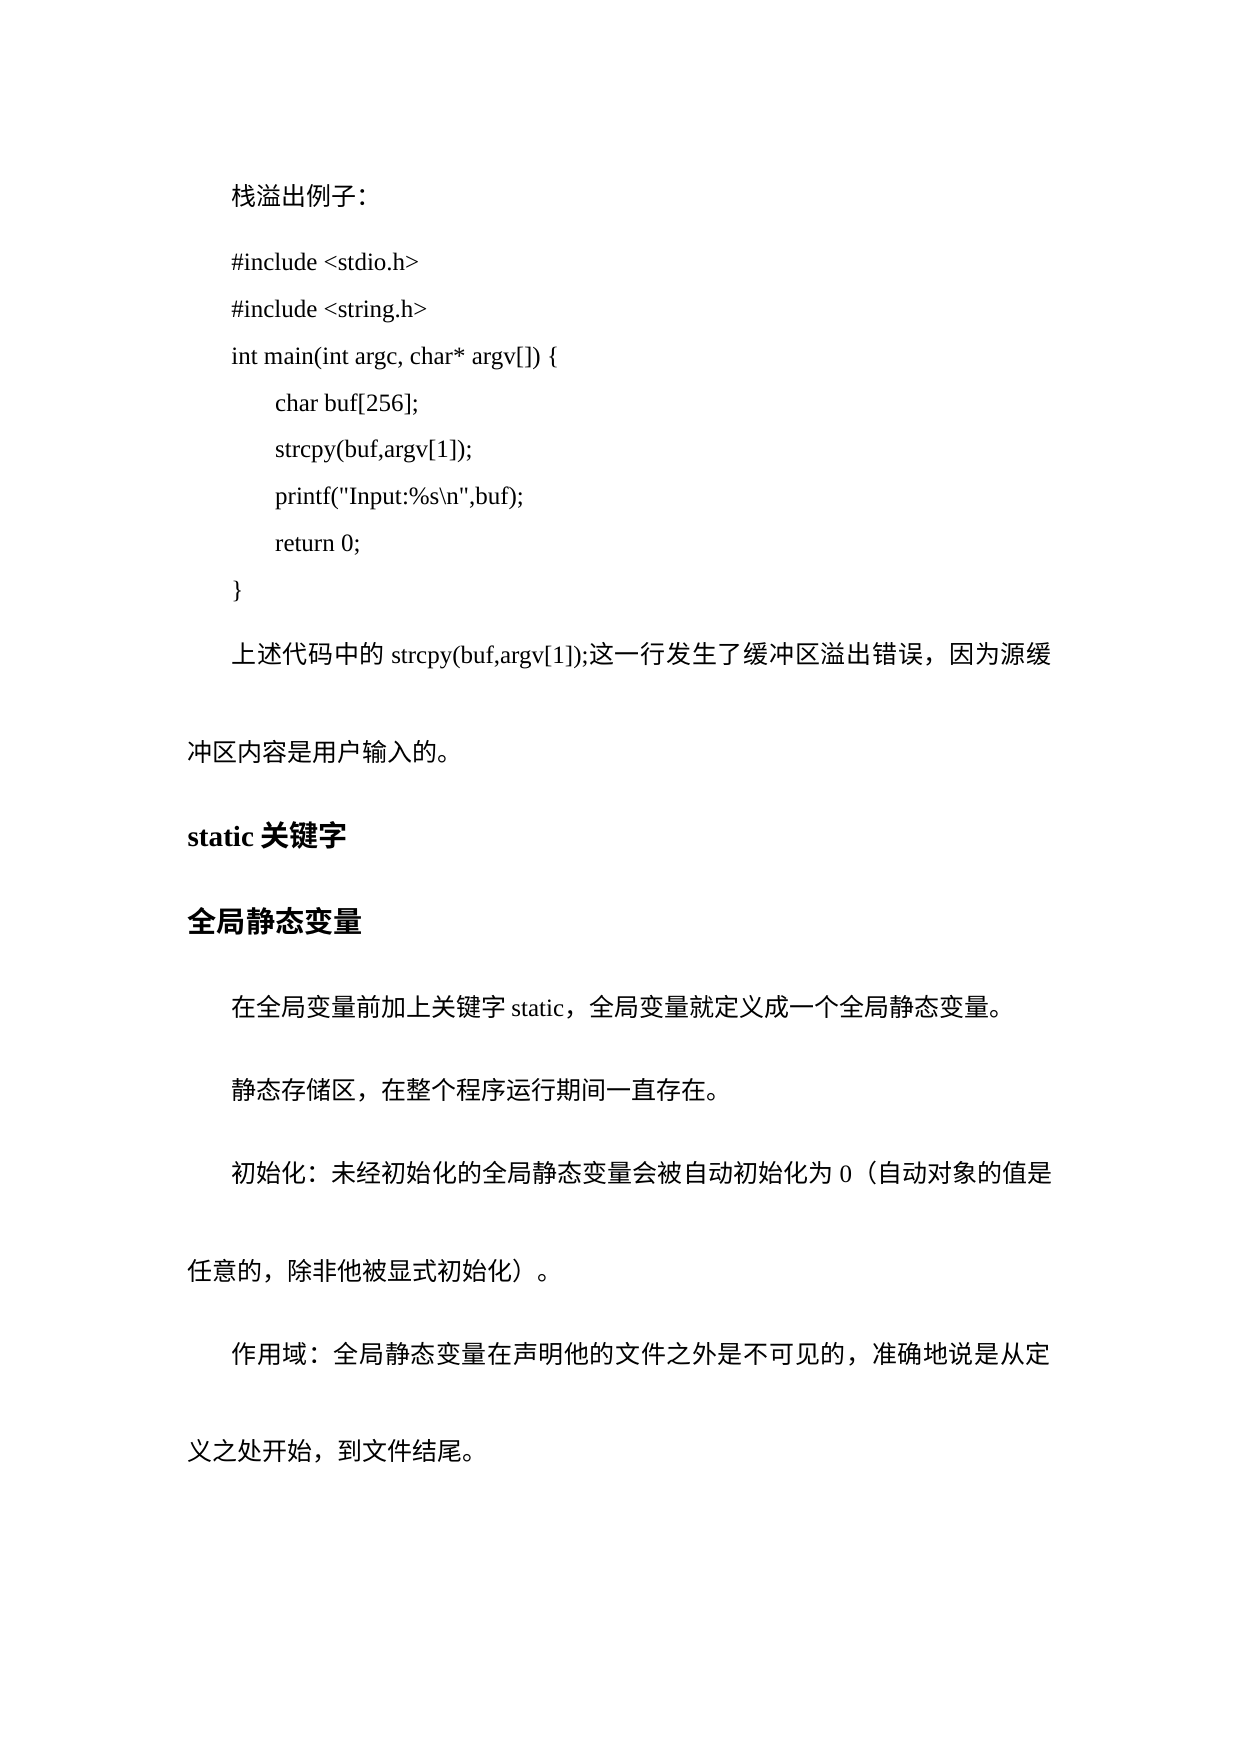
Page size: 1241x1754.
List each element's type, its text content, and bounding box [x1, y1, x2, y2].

text 静态存储区，在整个程序运行期间一直存在。 [187, 1056, 1053, 1121]
text 上述代码中的strcpy(buf,argv[1]);这一行发生了缓冲区溢出错误，因为源缓冲区内容是用户输入的。 [187, 620, 1053, 783]
text 作用域：全局静态变量在声明他的文件之外是不可见的，准确地说是从定义之处开始，到文件结尾。 [187, 1320, 1053, 1482]
subtitle 全局静态变量 [187, 887, 1053, 952]
text #include <string.h> [187, 292, 1053, 324]
text char buf[256]; [231, 386, 1053, 418]
text 在全局变量前加上关键字static，全局变量就定义成一个全局静态变量。 [187, 973, 1053, 1038]
text strcpy(buf,argv[1]); [231, 433, 1053, 465]
subtitle static关键字 [187, 801, 1053, 866]
text } [187, 573, 1053, 606]
text printf("Input:%s\n",buf); [231, 479, 1053, 512]
text return 0; [231, 526, 1053, 559]
text 初始化：未经初始化的全局静态变量会被自动初始化为0（自动对象的值是任意的，除非他被显式初始化）。 [187, 1139, 1053, 1302]
text #include <stdio.h> [187, 245, 1053, 278]
text int main(int argc, char* argv[]) { [187, 339, 1053, 371]
text 栈溢出例子： [187, 162, 1053, 227]
